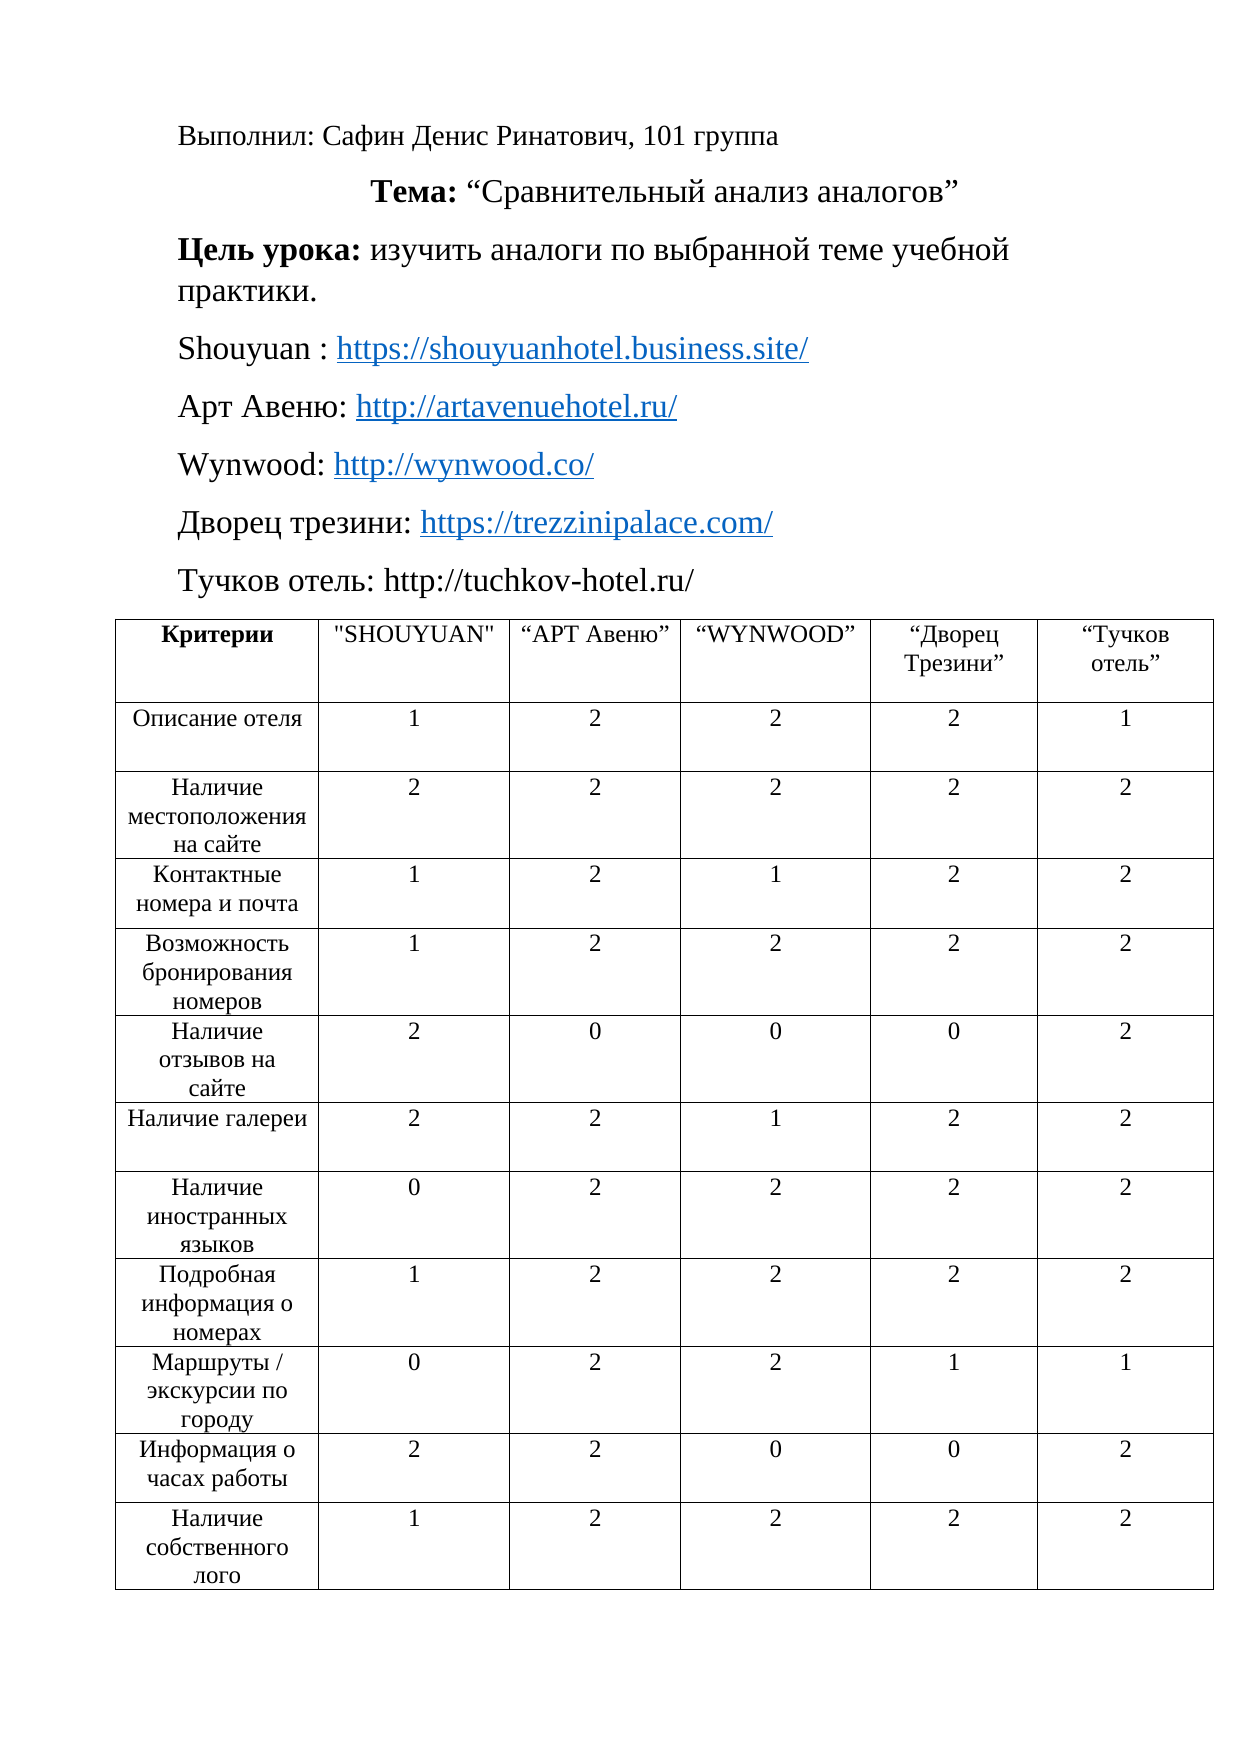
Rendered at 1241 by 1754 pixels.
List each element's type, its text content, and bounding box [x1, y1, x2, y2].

table_cell 2 [510, 703, 680, 771]
table_cell 2 [871, 1103, 1037, 1171]
table_cell 1 [319, 703, 509, 771]
text Цель урока: изучить аналоги по выбранной теме учебной практики. [177, 229, 1152, 309]
table_header Критерии [116, 620, 318, 702]
text Тема: “Сравнительный анализ аналогов” [177, 171, 1152, 209]
table_cell Наличие собственного лого [116, 1503, 318, 1589]
table_header “Дворец Трезини” [871, 620, 1037, 702]
table_cell 1 [681, 1103, 870, 1171]
table_cell 2 [510, 859, 680, 927]
table_header “Тучков отель” [1038, 620, 1213, 702]
table_cell 2 [871, 1503, 1037, 1589]
table_cell 0 [871, 1434, 1037, 1502]
table_cell 0 [871, 1016, 1037, 1102]
table_cell 1 [1038, 703, 1213, 771]
table_cell 2 [681, 1503, 870, 1589]
table_cell 2 [681, 703, 870, 771]
table_cell 0 [681, 1016, 870, 1102]
table_cell Подробная информация о номерах [116, 1259, 318, 1346]
table_cell Наличие местоположения на сайте [116, 772, 318, 858]
table_header “WYNWOOD” [681, 620, 870, 702]
text Тучков отель: http://tuchkov-hotel.ru/ [177, 560, 1152, 599]
table_cell Наличие иностранных языков [116, 1172, 318, 1258]
table_header "SHOUYUAN" [319, 620, 509, 702]
table_cell 2 [871, 703, 1037, 771]
text Арт Авеню: http://artavenuehotel.ru/ [177, 386, 1152, 425]
table_cell Наличие отзывов на сайте [116, 1016, 318, 1102]
table_cell 2 [319, 1016, 509, 1102]
table_cell 2 [510, 1503, 680, 1589]
table_cell 0 [681, 1434, 870, 1502]
table_cell 2 [871, 1172, 1037, 1258]
table_cell Маршруты / экскурсии по городу [116, 1347, 318, 1433]
table_cell 0 [319, 1347, 509, 1433]
table_cell Наличие галереи [116, 1103, 318, 1171]
table_cell 1 [319, 929, 509, 1015]
table_cell 2 [319, 1434, 509, 1502]
table_cell 2 [1038, 859, 1213, 927]
table_cell 2 [871, 929, 1037, 1015]
table_cell 2 [871, 859, 1037, 927]
table_cell 0 [319, 1172, 509, 1258]
table_cell 2 [319, 772, 509, 858]
table_cell 2 [510, 929, 680, 1015]
table_cell 2 [510, 772, 680, 858]
table_cell Контактные номера и почта [116, 859, 318, 927]
table_cell 2 [1038, 1016, 1213, 1102]
table_cell 2 [1038, 1259, 1213, 1346]
table_cell 2 [681, 1259, 870, 1346]
text Shouyuan : https://shouyuanhotel.business.site/ [177, 328, 1152, 367]
text Дворец трезини: https://trezzinipalace.com/ [177, 502, 1152, 541]
table_cell 2 [510, 1103, 680, 1171]
table_cell 2 [1038, 929, 1213, 1015]
table_cell Описание отеля [116, 703, 318, 771]
table_cell 2 [319, 1103, 509, 1171]
text Wynwood: http://wynwood.co/ [177, 444, 1152, 483]
table_cell 2 [510, 1172, 680, 1258]
table_header “АРТ Авеню” [510, 620, 680, 702]
table_cell 2 [510, 1434, 680, 1502]
table_cell 2 [1038, 1503, 1213, 1589]
table_cell 1 [1038, 1347, 1213, 1433]
table_cell 1 [681, 859, 870, 927]
table_cell 2 [681, 929, 870, 1015]
table_cell 2 [510, 1259, 680, 1346]
text Выполнил: Сафин Денис Ринатович, 101 группа [177, 118, 1152, 152]
table_cell 2 [1038, 1103, 1213, 1171]
table_cell 1 [319, 859, 509, 927]
table_cell 2 [681, 1347, 870, 1433]
table_cell 0 [510, 1016, 680, 1102]
table_cell 2 [1038, 1434, 1213, 1502]
table_cell 2 [871, 772, 1037, 858]
table_cell Возможность бронирования номеров [116, 929, 318, 1015]
table_cell 2 [681, 772, 870, 858]
table_cell 2 [681, 1172, 870, 1258]
table_cell 2 [1038, 1172, 1213, 1258]
table_cell 2 [510, 1347, 680, 1433]
table_cell 1 [319, 1259, 509, 1346]
table_cell 1 [871, 1347, 1037, 1433]
table_cell Информация о часах работы [116, 1434, 318, 1502]
table_cell 2 [871, 1259, 1037, 1346]
table_cell 2 [1038, 772, 1213, 858]
table_cell 1 [319, 1503, 509, 1589]
